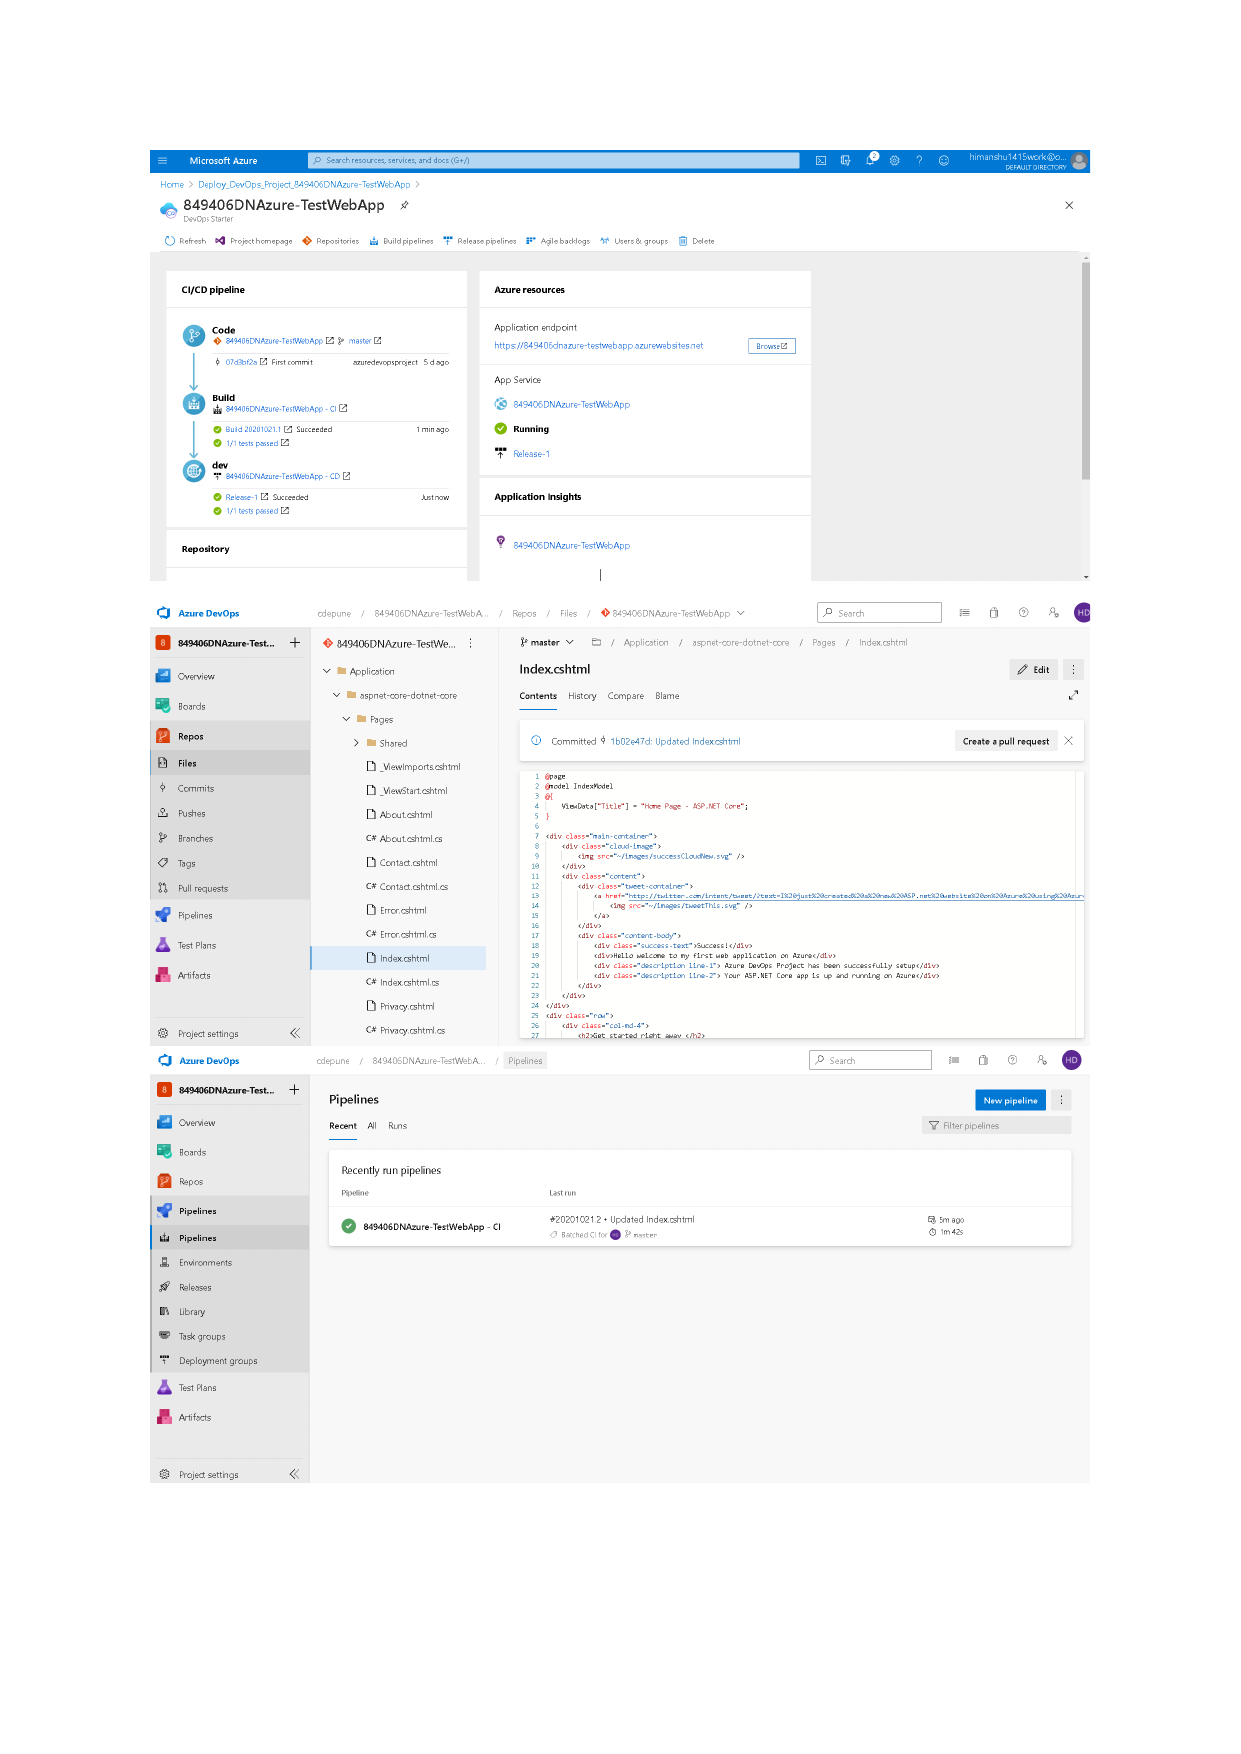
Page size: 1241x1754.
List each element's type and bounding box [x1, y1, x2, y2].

picture [150, 600, 1091, 1046]
picture [150, 150, 1091, 581]
picture [150, 1047, 1091, 1483]
